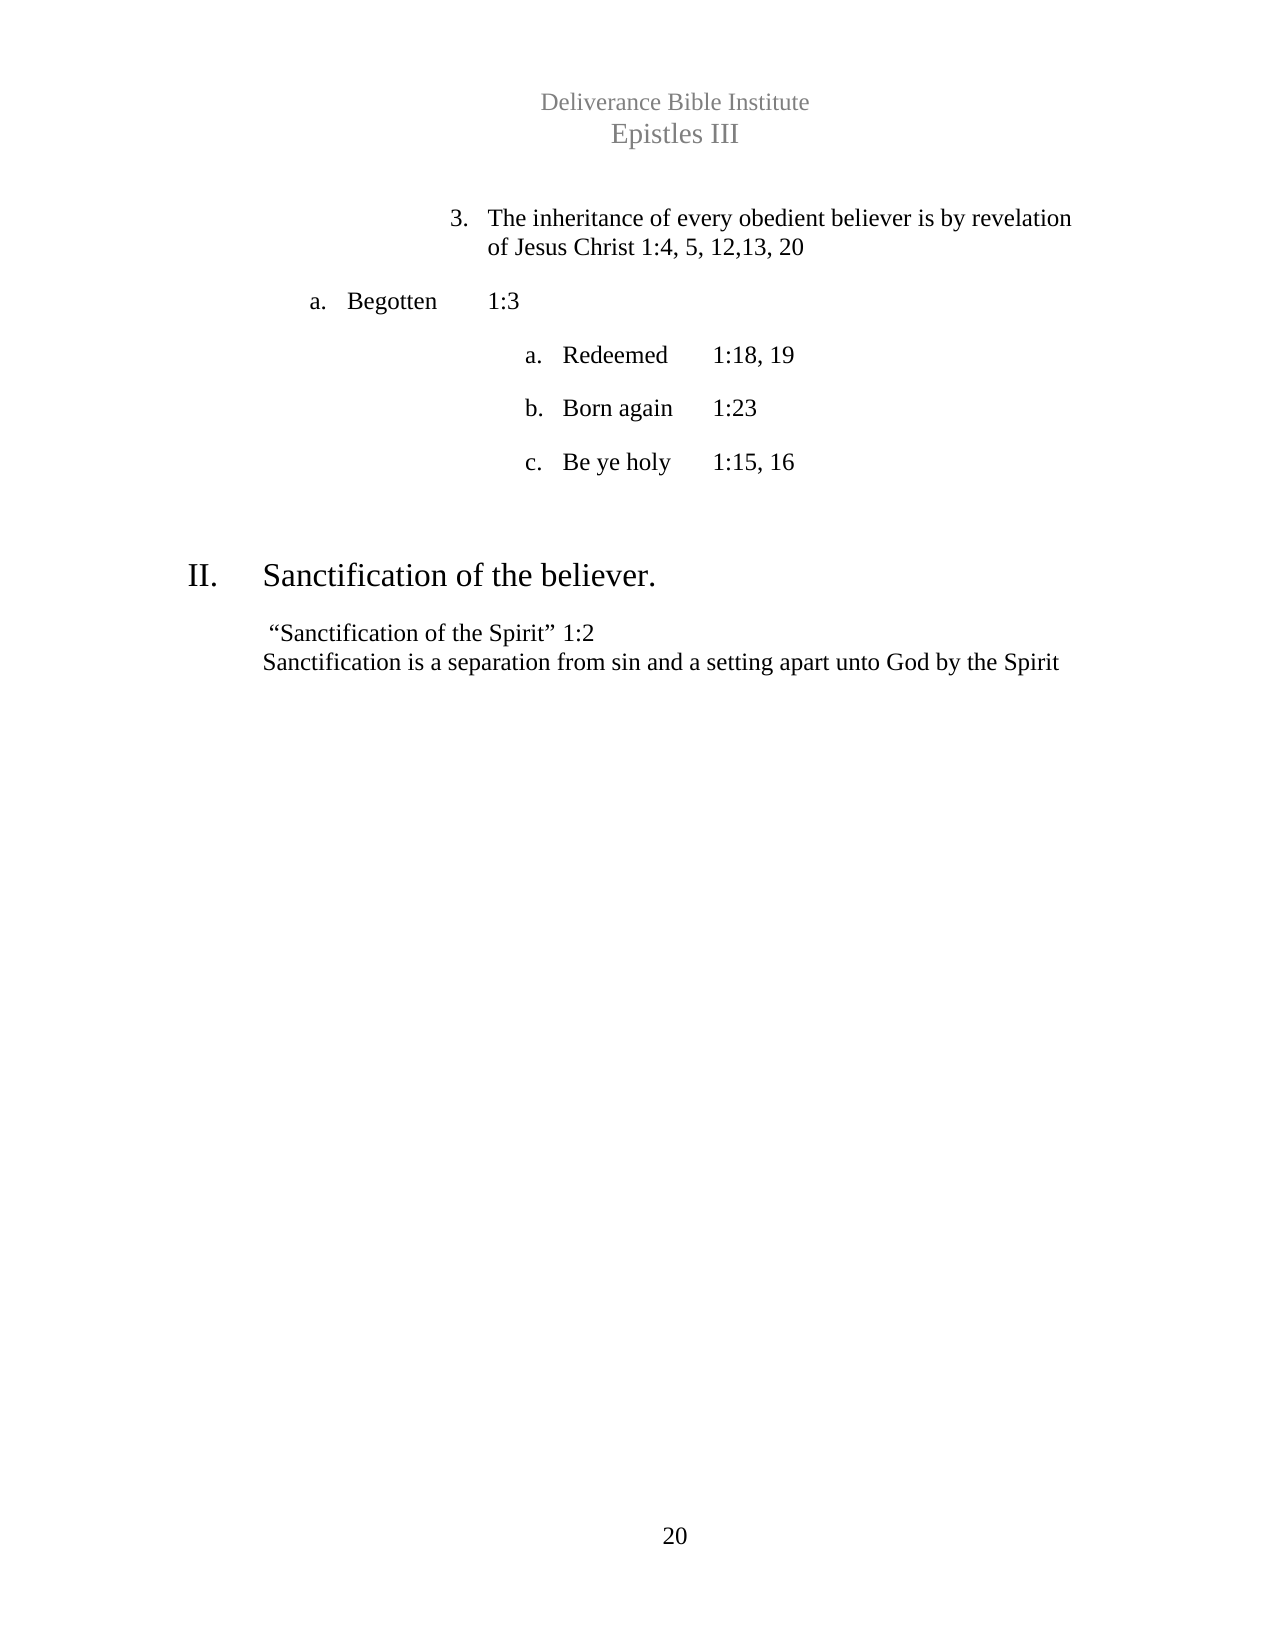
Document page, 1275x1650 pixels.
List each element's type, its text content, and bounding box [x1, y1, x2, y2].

subtitle Redeemed 1:18, 19 [525, 340, 1087, 368]
text “Sanctification of the Spirit” 1:2 [187, 618, 1087, 647]
subtitle Begotten 1:3 [309, 286, 1087, 315]
subtitle Be ye holy 1:15, 16 [525, 447, 1087, 476]
subtitle Born again 1:23 [525, 393, 1087, 422]
text Sanctification is a separation from sin and a setting apart unto God by the Spirit [187, 647, 1087, 676]
subtitle Sanctification of the believer. [187, 555, 1087, 593]
subtitle The inheritance of every obedient believer is by revelation of Jesus Christ 1:4, 5, 12,13, 20 [450, 203, 1087, 261]
